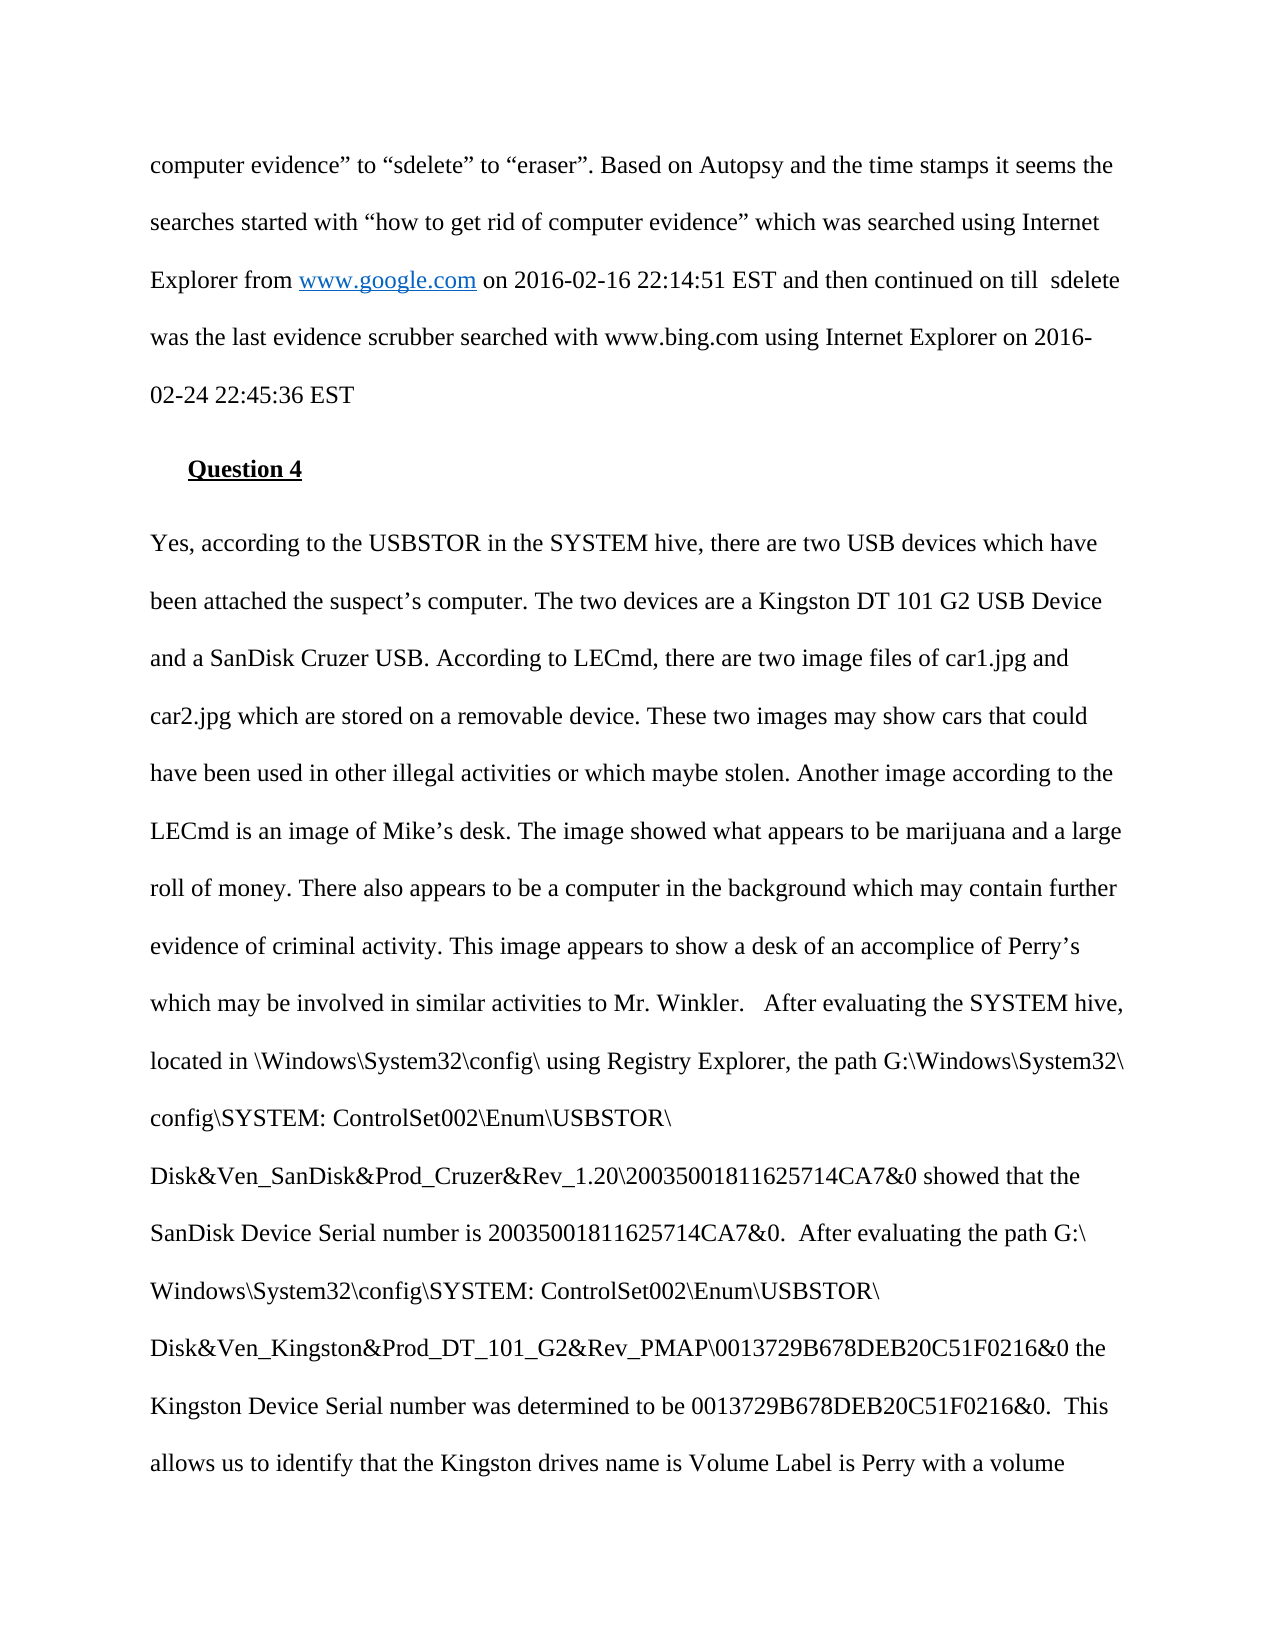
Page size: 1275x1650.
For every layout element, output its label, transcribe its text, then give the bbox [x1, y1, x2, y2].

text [150, 150, 1125, 409]
text Question 4 [187, 454, 1125, 483]
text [150, 528, 1125, 1477]
